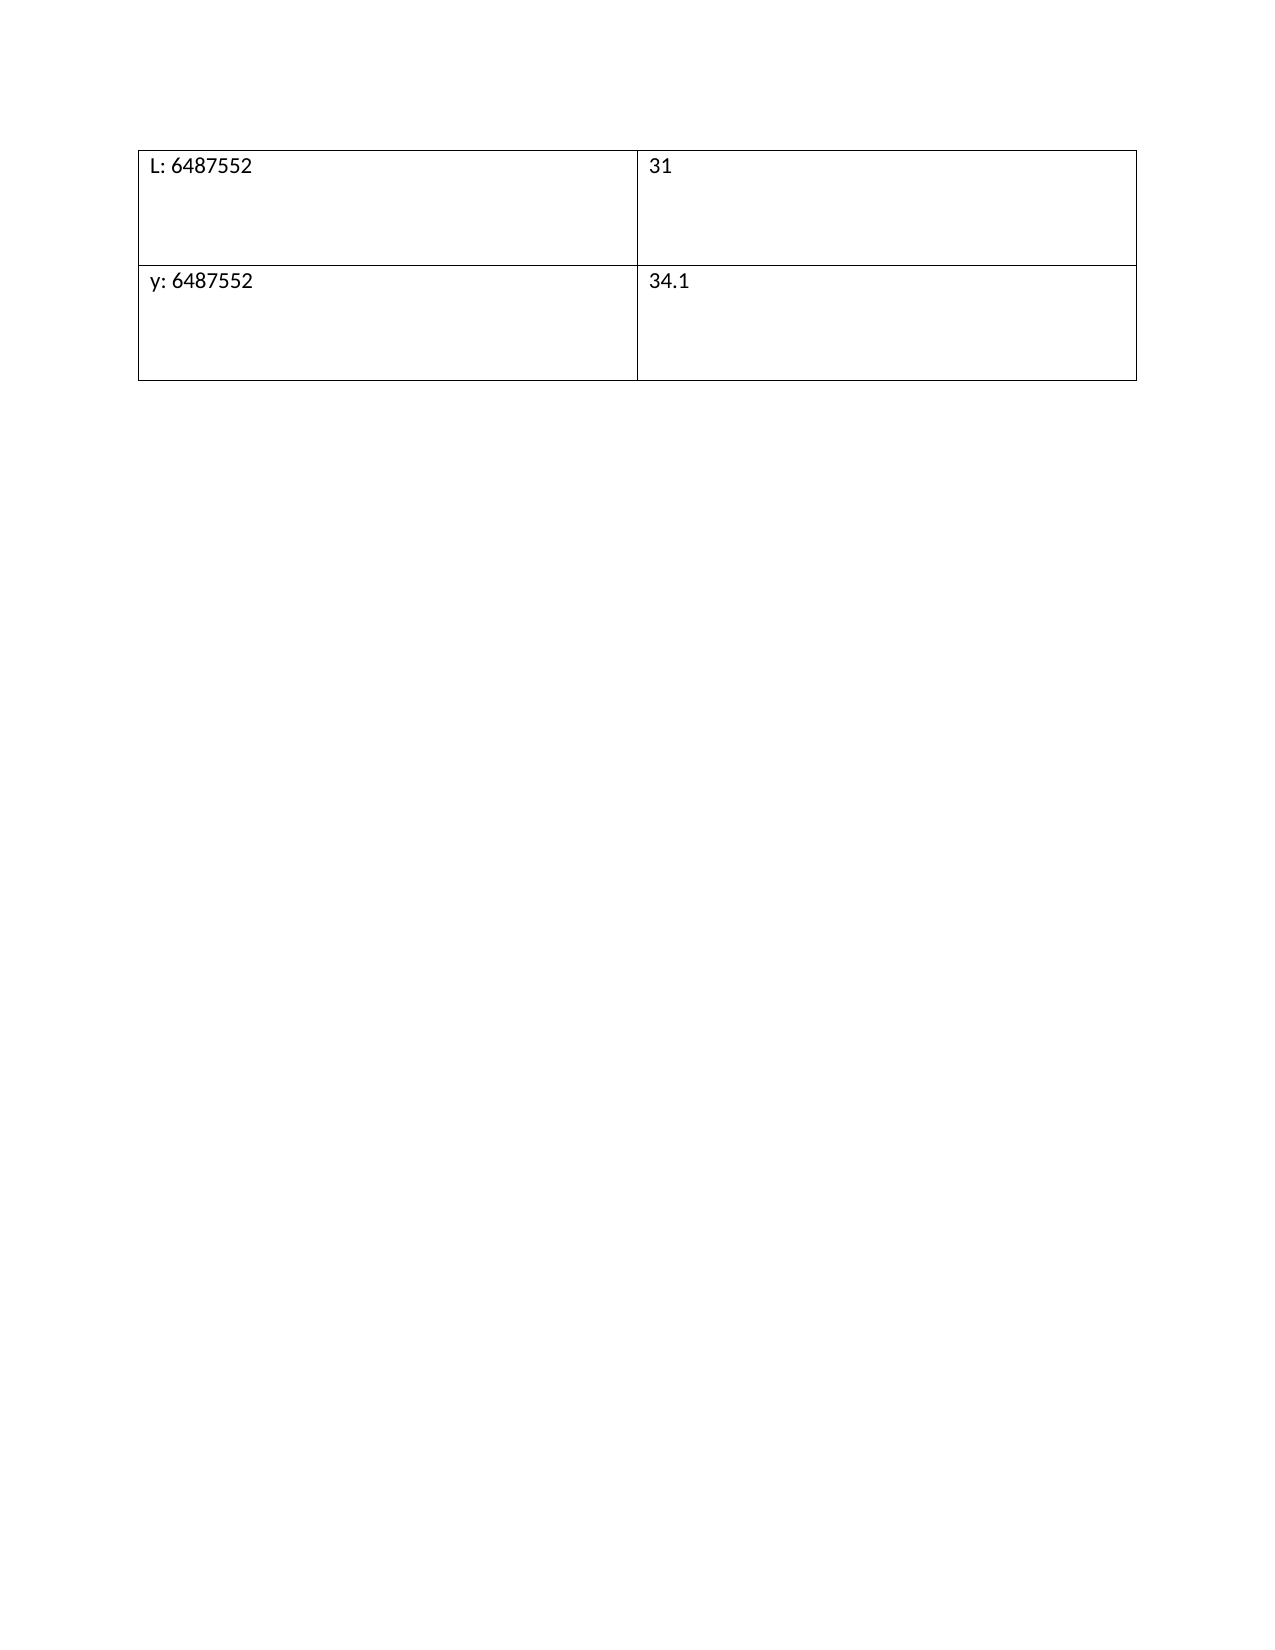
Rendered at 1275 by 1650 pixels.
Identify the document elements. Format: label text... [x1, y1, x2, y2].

table_cell y: 6487552 [139, 266, 637, 380]
table_cell 34.1 [638, 266, 1136, 380]
table_cell 31 [638, 151, 1136, 265]
table_cell L: 6487552 [139, 151, 637, 265]
